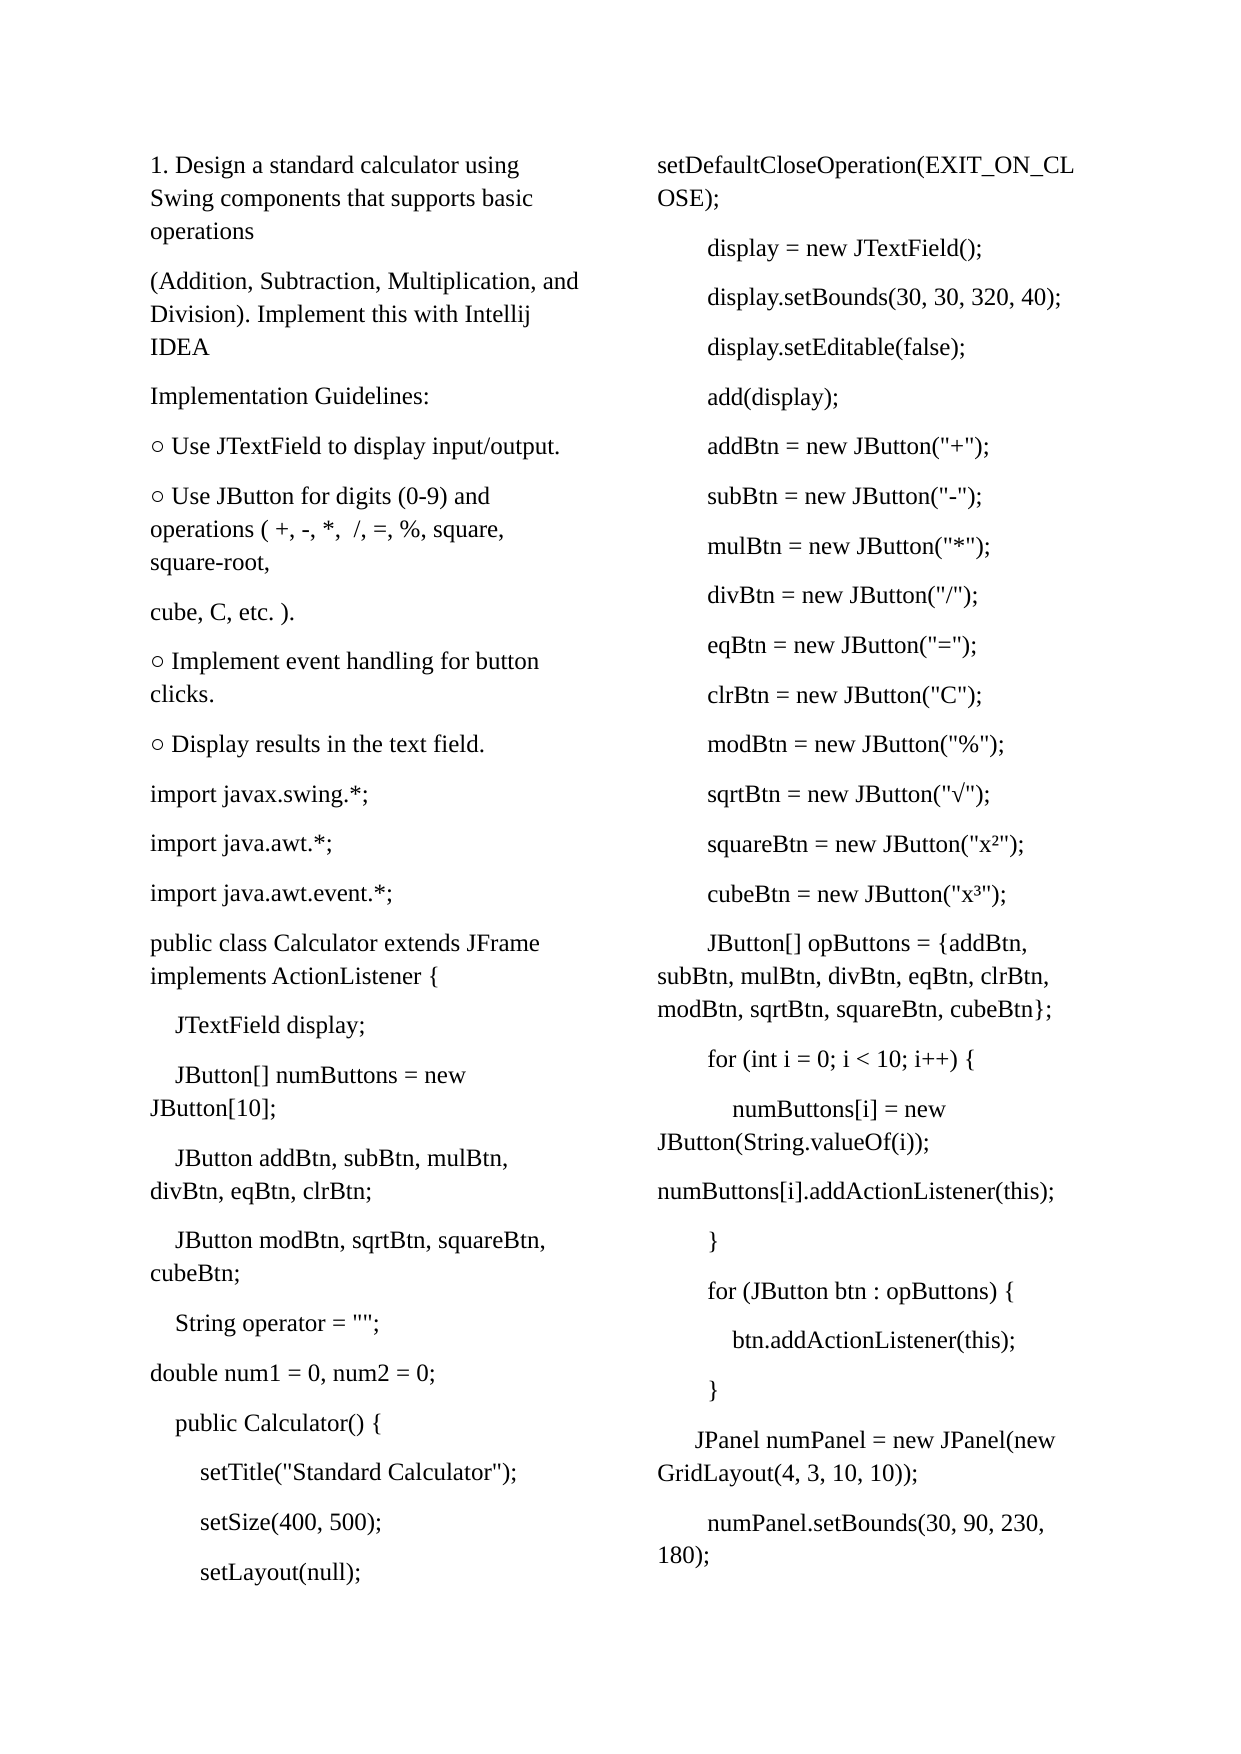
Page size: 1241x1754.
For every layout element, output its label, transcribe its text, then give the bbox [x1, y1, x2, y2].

text setDefaultCloseOperation(EXIT_ON_CLOSE); [657, 150, 1090, 212]
text Implementation Guidelines: [150, 381, 583, 410]
text ○ Use JButton for digits (0-9) and operations ( +, -, *, /, =, %, square, square-root, [150, 481, 583, 576]
text for (JButton btn : opButtons) { [657, 1276, 1090, 1304]
text numButtons[i] = new JButton(String.valueOf(i)); [657, 1094, 1090, 1156]
text display.setEditable(false); [657, 332, 1090, 361]
text btn.addActionListener(this); [657, 1326, 1090, 1354]
text modBtn = new JButton("%"); [657, 729, 1090, 758]
text cube, C, etc. ). [150, 597, 583, 625]
text clrBtn = new JButton("C"); [657, 680, 1090, 709]
text cubeBtn = new JButton("x³"); [657, 879, 1090, 907]
text setLayout(null); [150, 1557, 583, 1585]
text JButton[] numButtons = new JButton[10]; [150, 1060, 583, 1122]
text (Addition, Subtraction, Multiplication, and Division). Implement this with Intellij IDEA [150, 266, 583, 361]
text setSize(400, 500); [150, 1507, 583, 1536]
text numPanel.setBounds(30, 90, 230, 180); [657, 1508, 1090, 1569]
text public Calculator() { [150, 1408, 583, 1436]
text import javax.swing.*; [150, 779, 583, 807]
text } [657, 1375, 1090, 1404]
text setTitle("Standard Calculator"); [150, 1457, 583, 1486]
text JButton addBtn, subBtn, mulBtn, divBtn, eqBtn, clrBtn; [150, 1143, 583, 1204]
text JTextField display; [150, 1010, 583, 1039]
text subBtn = new JButton("-"); [657, 481, 1090, 510]
text ○ Display results in the text field. [150, 729, 583, 758]
text sqrtBtn = new JButton("√"); [657, 779, 1090, 808]
text add(display); [657, 382, 1090, 411]
text double num1 = 0, num2 = 0; [150, 1358, 583, 1387]
text ○ Use JTextField to display input/output. [150, 431, 583, 460]
text public class Calculator extends JFrame implements ActionListener { [150, 928, 583, 989]
text for (int i = 0; i < 10; i++) { [657, 1044, 1090, 1073]
text display.setBounds(30, 30, 320, 40); [657, 282, 1090, 311]
text JPanel numPanel = new JPanel(new GridLayout(4, 3, 10, 10)); [657, 1425, 1090, 1487]
text String operator = ""; [150, 1308, 583, 1337]
text import java.awt.event.*; [150, 878, 583, 907]
text 1. Design a standard calculator using Swing components that supports basic operations [150, 150, 583, 245]
text display = new JTextField(); [657, 233, 1090, 261]
text JButton modBtn, sqrtBtn, squareBtn, cubeBtn; [150, 1226, 583, 1287]
text ○ Implement event handling for button clicks. [150, 646, 583, 708]
text divBtn = new JButton("/"); [657, 581, 1090, 609]
text } [657, 1226, 1090, 1255]
text numButtons[i].addActionListener(this); [657, 1176, 1090, 1205]
text JButton[] opButtons = {addBtn, subBtn, mulBtn, divBtn, eqBtn, clrBtn, modBtn, sqrtBtn, squareBtn, cubeBtn}; [657, 928, 1090, 1023]
text mulBtn = new JButton("*"); [657, 531, 1090, 559]
text addBtn = new JButton("+"); [657, 431, 1090, 460]
text import java.awt.*; [150, 828, 583, 857]
text eqBtn = new JButton("="); [657, 630, 1090, 659]
text squareBtn = new JButton("x²"); [657, 829, 1090, 858]
